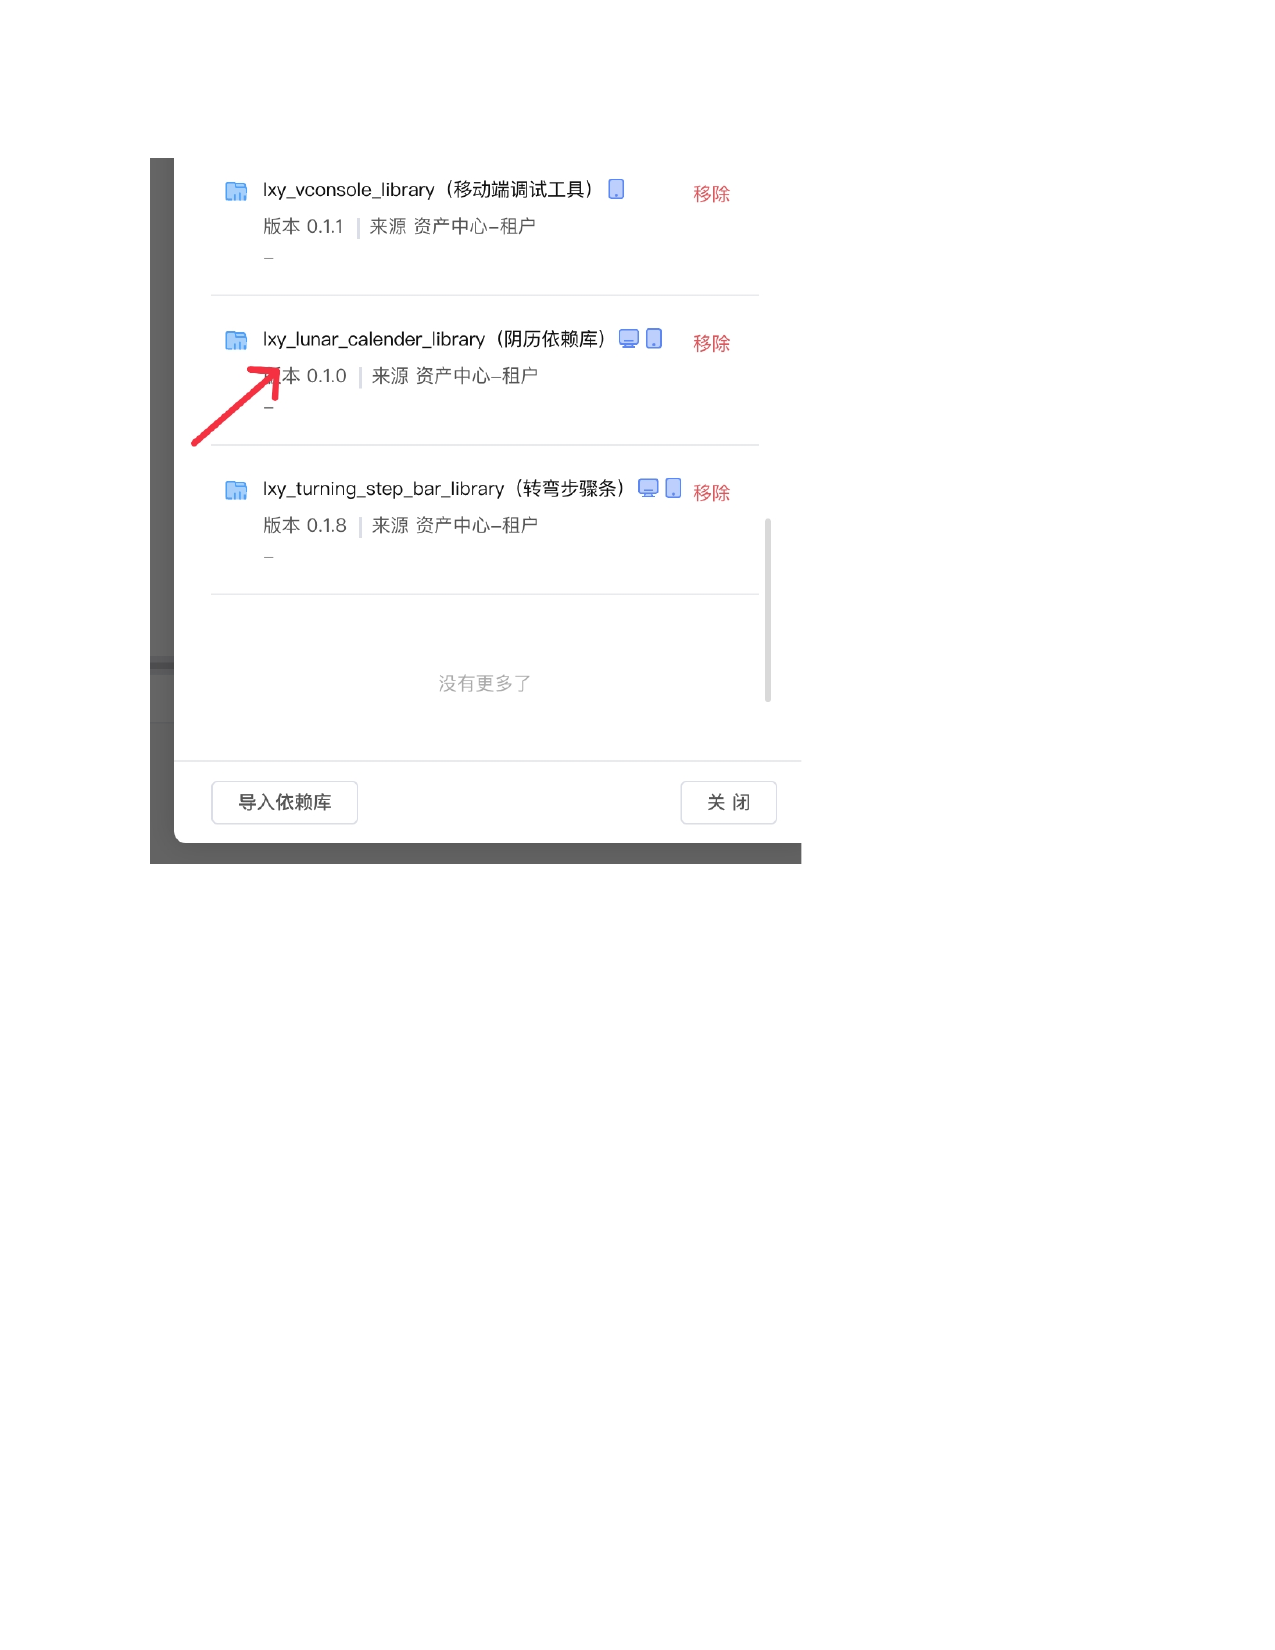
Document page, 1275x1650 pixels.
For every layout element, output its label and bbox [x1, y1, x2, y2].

picture [150, 158, 802, 864]
